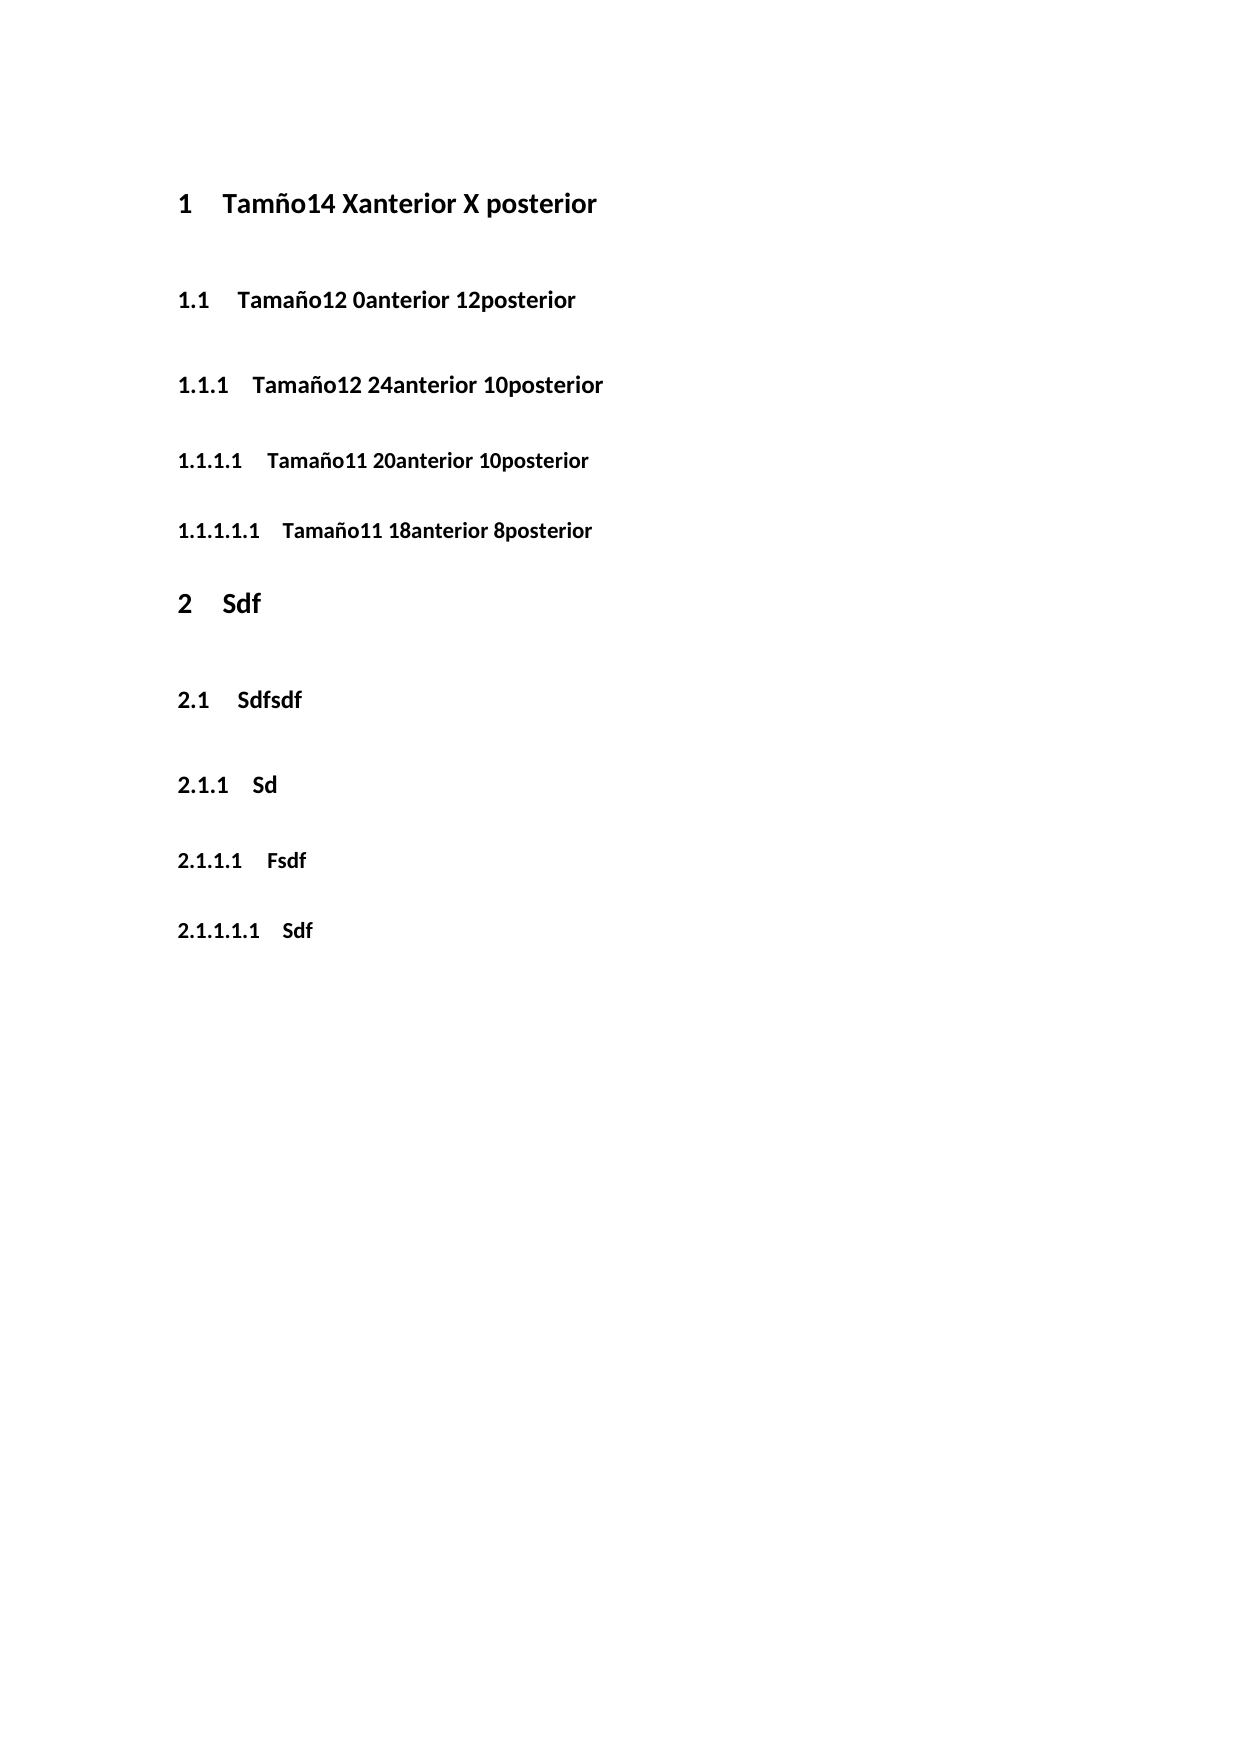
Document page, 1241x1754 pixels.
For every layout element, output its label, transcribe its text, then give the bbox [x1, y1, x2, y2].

text Tamaño12 0anterior 12posterior [177, 284, 1063, 315]
text Sdf [177, 585, 1063, 621]
text Tamaño12 24anterior 10posterior [177, 369, 1063, 400]
text Fsdf [177, 846, 1063, 874]
text Tamaño11 18anterior 8posterior [177, 516, 1063, 544]
text Sd [177, 770, 1063, 800]
text Tamño14 Xanterior X posterior [177, 185, 1063, 221]
text Tamaño11 20anterior 10posterior [177, 446, 1063, 474]
text Sdf [177, 916, 1063, 944]
text Sdfsdf [177, 685, 1063, 715]
